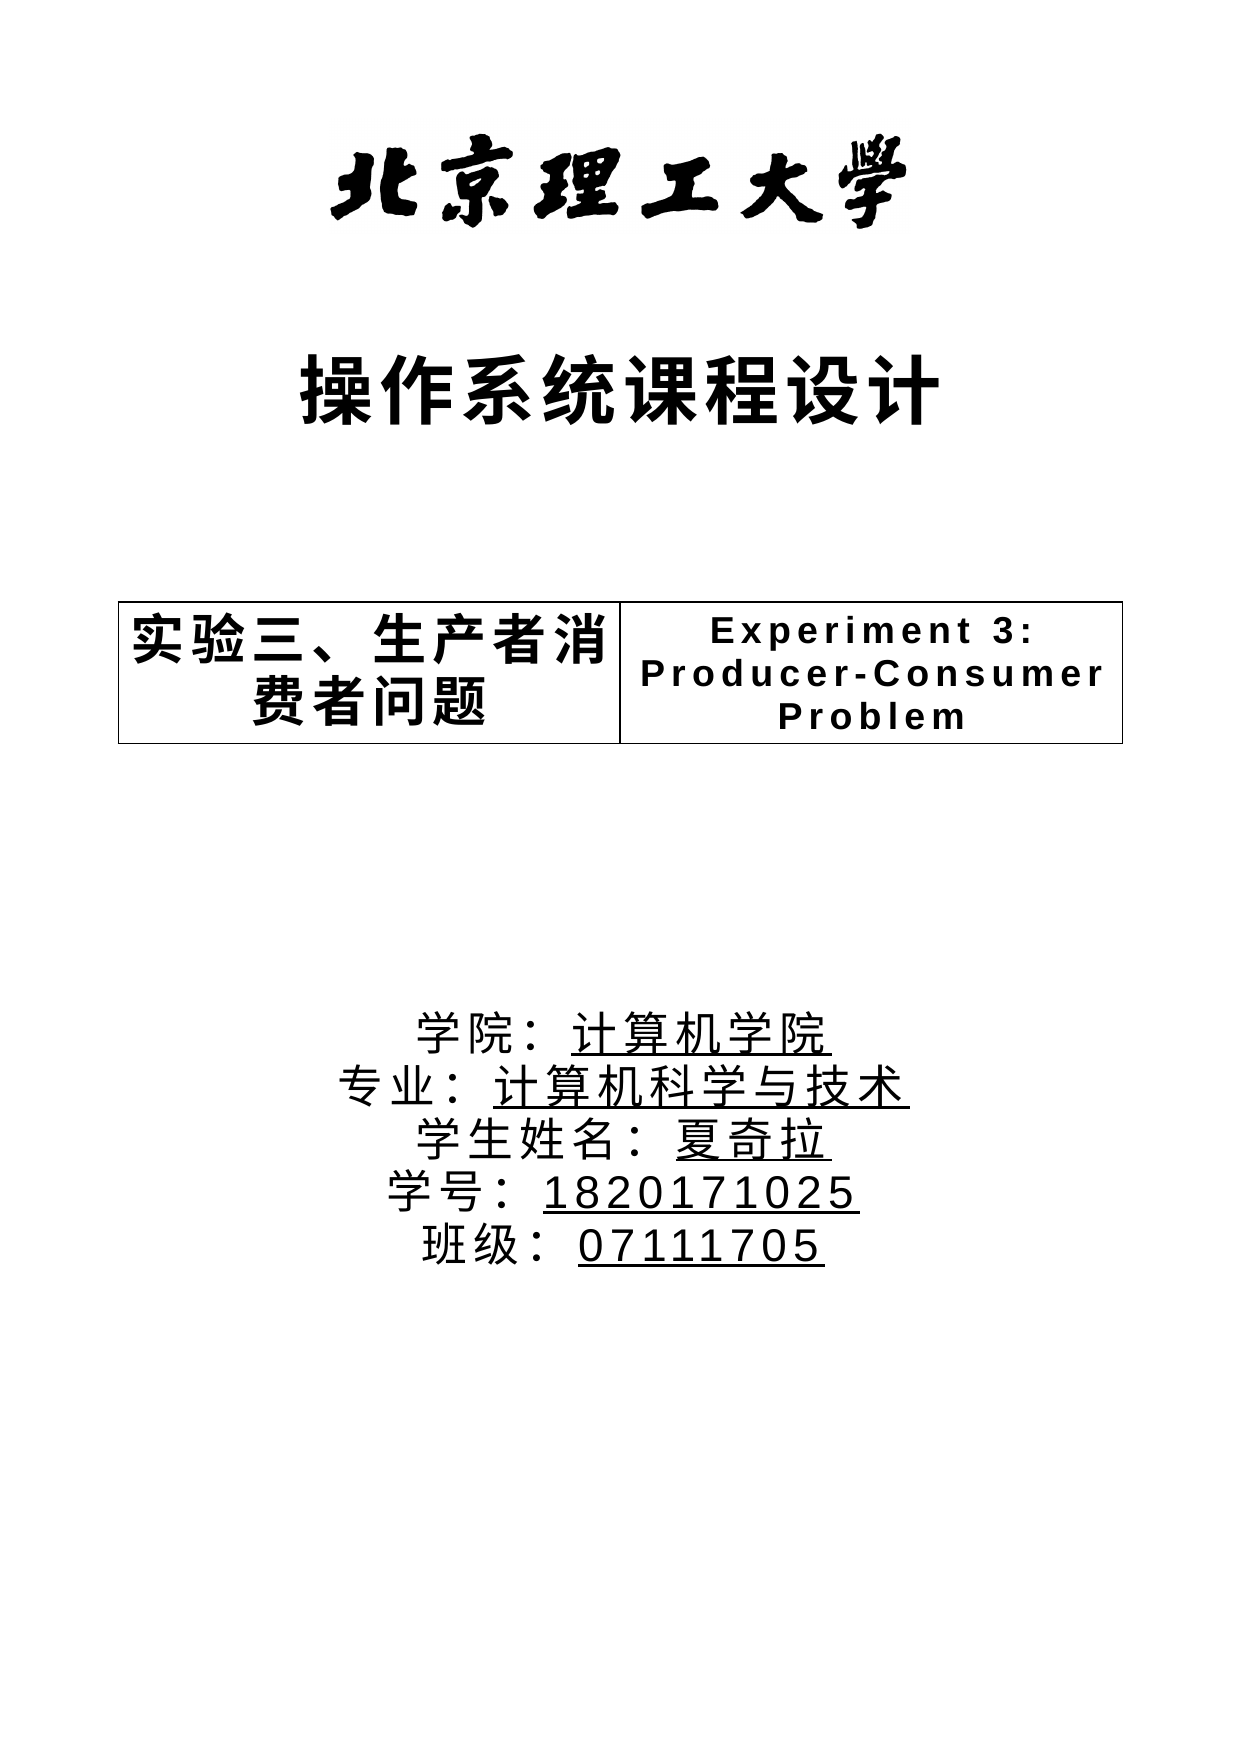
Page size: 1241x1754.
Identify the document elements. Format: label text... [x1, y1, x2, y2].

text 班级：07111705 [118, 1219, 1122, 1271]
text 学院：计算机学院 [118, 1008, 1122, 1061]
table_header Experiment 3: Producer-Consumer Problem [621, 603, 1122, 743]
text 学生姓名：夏奇拉 [118, 1113, 1122, 1166]
text 专业：计算机科学与技术 [118, 1061, 1122, 1113]
text 学号：1820171025 [118, 1166, 1122, 1219]
text 操作系统课程设计 [118, 348, 1122, 435]
picture [328, 118, 912, 234]
table_header 实验三、生产者消费者问题 [119, 603, 619, 743]
